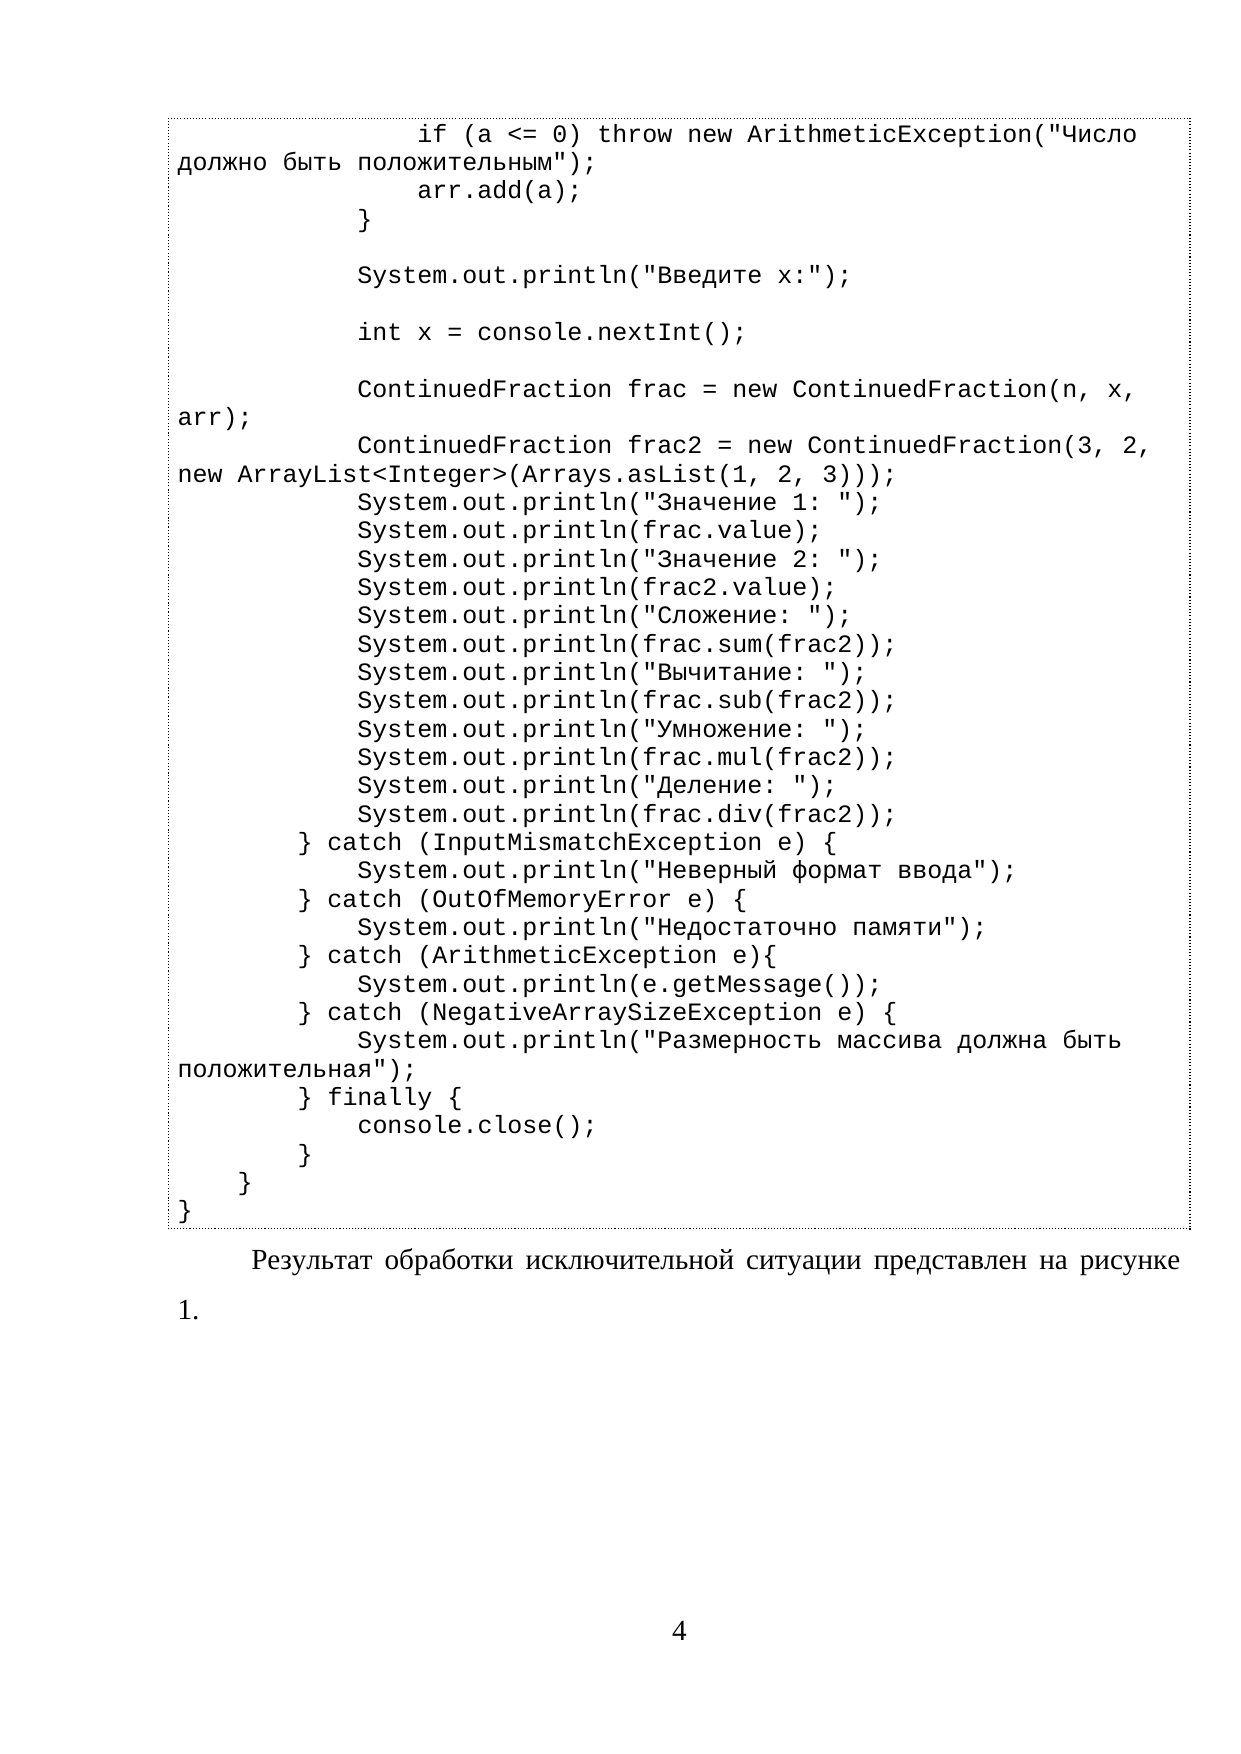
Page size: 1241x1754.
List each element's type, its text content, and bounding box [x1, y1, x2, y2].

text } [177, 206, 1181, 234]
text Результат обработки исключительной ситуации представлен на рисунке 1. [177, 1242, 1181, 1326]
text System.out.println("Значение 1: "); [177, 489, 1181, 518]
text System.out.println(frac2.value); [177, 574, 1181, 603]
text if (a <= 0) throw new ArithmeticException("Число должно быть положительным"); [168, 118, 1191, 178]
text } finally { [177, 1084, 1181, 1113]
text } [177, 1169, 1181, 1195]
text System.out.println("Введите x:"); [177, 263, 1181, 291]
text arr.add(a); [177, 178, 1181, 206]
text console.close(); [177, 1113, 1181, 1141]
text } [177, 1141, 1181, 1169]
text ContinuedFraction frac = new ContinuedFraction(n, x, arr); [177, 376, 1181, 433]
text } catch (InputMismatchException e) { [177, 829, 1181, 858]
text System.out.println("Сложение: "); [177, 603, 1181, 631]
text System.out.println(frac.mul(frac2)); [177, 744, 1181, 773]
text int x = console.nextInt(); [177, 319, 1181, 348]
text System.out.println("Размерность массива должна быть положительная"); [177, 1028, 1181, 1084]
text ContinuedFraction frac2 = new ContinuedFraction(3, 2, new ArrayList<Integer>(Arrays.asList(1, 2, 3))); [177, 433, 1181, 489]
text System.out.println("Недостаточно памяти"); [177, 914, 1181, 943]
text } [168, 1195, 1191, 1229]
text System.out.println("Неверный формат ввода"); [177, 858, 1181, 886]
text System.out.println(frac.sum(frac2)); [177, 631, 1181, 659]
text System.out.println(frac.value); [177, 518, 1181, 546]
text System.out.println("Значение 2: "); [177, 546, 1181, 574]
text System.out.println(frac.sub(frac2)); [177, 688, 1181, 716]
text System.out.println("Умножение: "); [177, 716, 1181, 744]
text } catch (NegativeArraySizeException e) { [177, 999, 1181, 1028]
text System.out.println(e.getMessage()); [177, 971, 1181, 999]
text System.out.println("Вычитание: "); [177, 659, 1181, 688]
text } catch (ArithmeticException e){ [177, 943, 1181, 971]
text } catch (OutOfMemoryError e) { [177, 886, 1181, 914]
text System.out.println(frac.div(frac2)); [177, 801, 1181, 829]
text System.out.println("Деление: "); [177, 773, 1181, 801]
